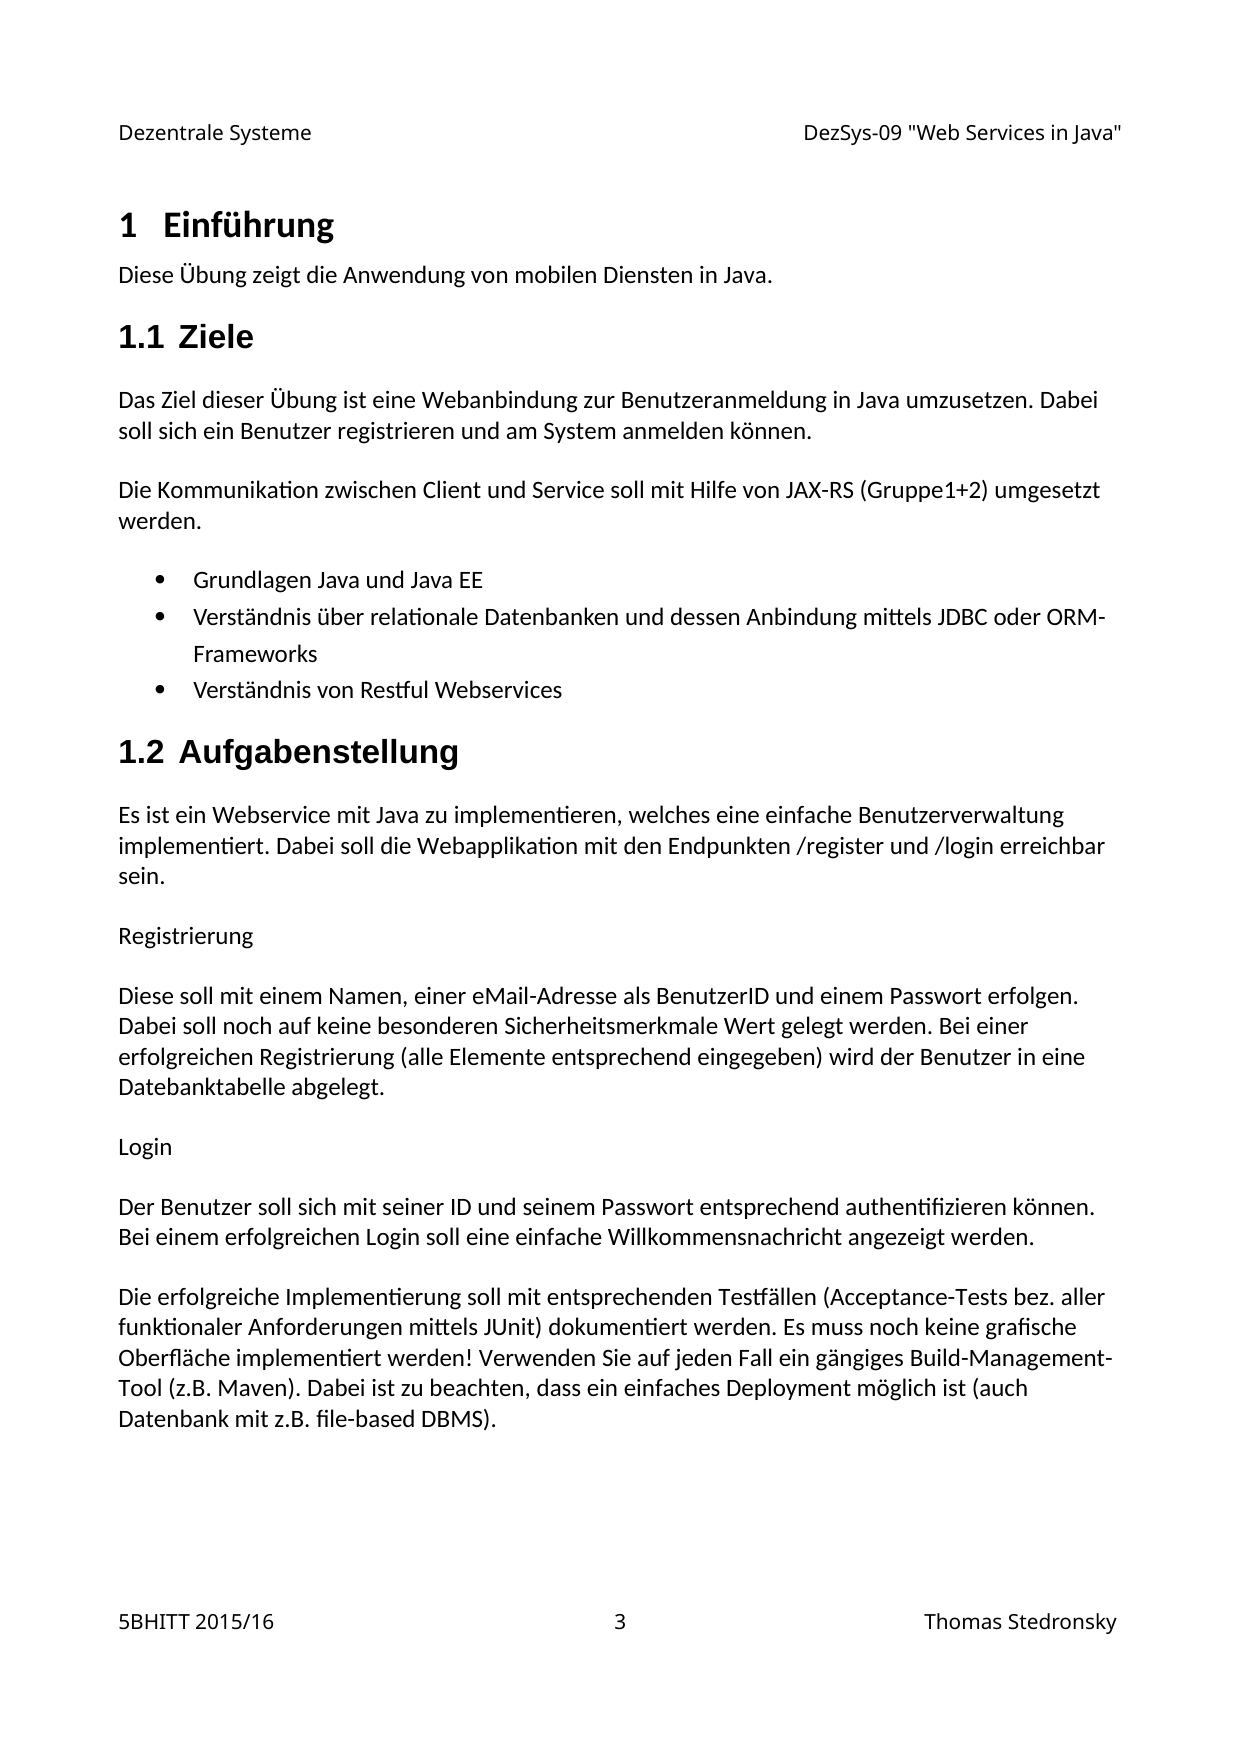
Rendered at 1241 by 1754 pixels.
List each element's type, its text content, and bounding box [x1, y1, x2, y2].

text Registrierung [118, 920, 1122, 951]
subtitle Einführung [118, 201, 1122, 247]
subtitle Ziele [118, 317, 1122, 355]
subtitle Aufgabenstellung [118, 732, 1122, 770]
text Die Kommunikation zwischen Client und Service soll mit Hilfe von JAX-RS (Gruppe1+2) umgesetzt werden. [118, 474, 1122, 536]
list Grundlagen Java und Java EE [156, 565, 1122, 595]
text Das Ziel dieser Übung ist eine Webanbindung zur Benutzeranmeldung in Java umzusetzen. Dabei soll sich ein Benutzer registrieren und am System anmelden können. [118, 384, 1122, 445]
list Verständnis über relationale Datenbanken und dessen Anbindung mittels JDBC oder ORM-Frameworks [156, 601, 1122, 668]
text Es ist ein Webservice mit Java zu implementieren, welches eine einfache Benutzerverwaltung implementiert. Dabei soll die Webapplikation mit den Endpunkten /register und /login erreichbar sein. [118, 799, 1122, 891]
text Der Benutzer soll sich mit seiner ID und seinem Passwort entsprechend authentifizieren können. Bei einem erfolgreichen Login soll eine einfache Willkommensnachricht angezeigt werden. [118, 1191, 1122, 1252]
text Diese Übung zeigt die Anwendung von mobilen Diensten in Java. [118, 259, 1122, 290]
list Verständnis von Restful Webservices [156, 674, 1122, 705]
text Login [118, 1131, 1122, 1162]
text Diese soll mit einem Namen, einer eMail-Adresse als BenutzerID und einem Passwort erfolgen. Dabei soll noch auf keine besonderen Sicherheitsmerkmale Wert gelegt werden. Bei einer erfolgreichen Registrierung (alle Elemente entsprechend eingegeben) wird der Benutzer in eine Datebanktabelle abgelegt. [118, 980, 1122, 1102]
text Die erfolgreiche Implementierung soll mit entsprechenden Testfällen (Acceptance-Tests bez. aller funktionaler Anforderungen mittels JUnit) dokumentiert werden. Es muss noch keine grafische Oberfläche implementiert werden! Verwenden Sie auf jeden Fall ein gängiges Build-Management-Tool (z.B. Maven). Dabei ist zu beachten, dass ein einfaches Deployment möglich ist (auch Datenbank mit z.B. file-based DBMS). [118, 1281, 1122, 1433]
